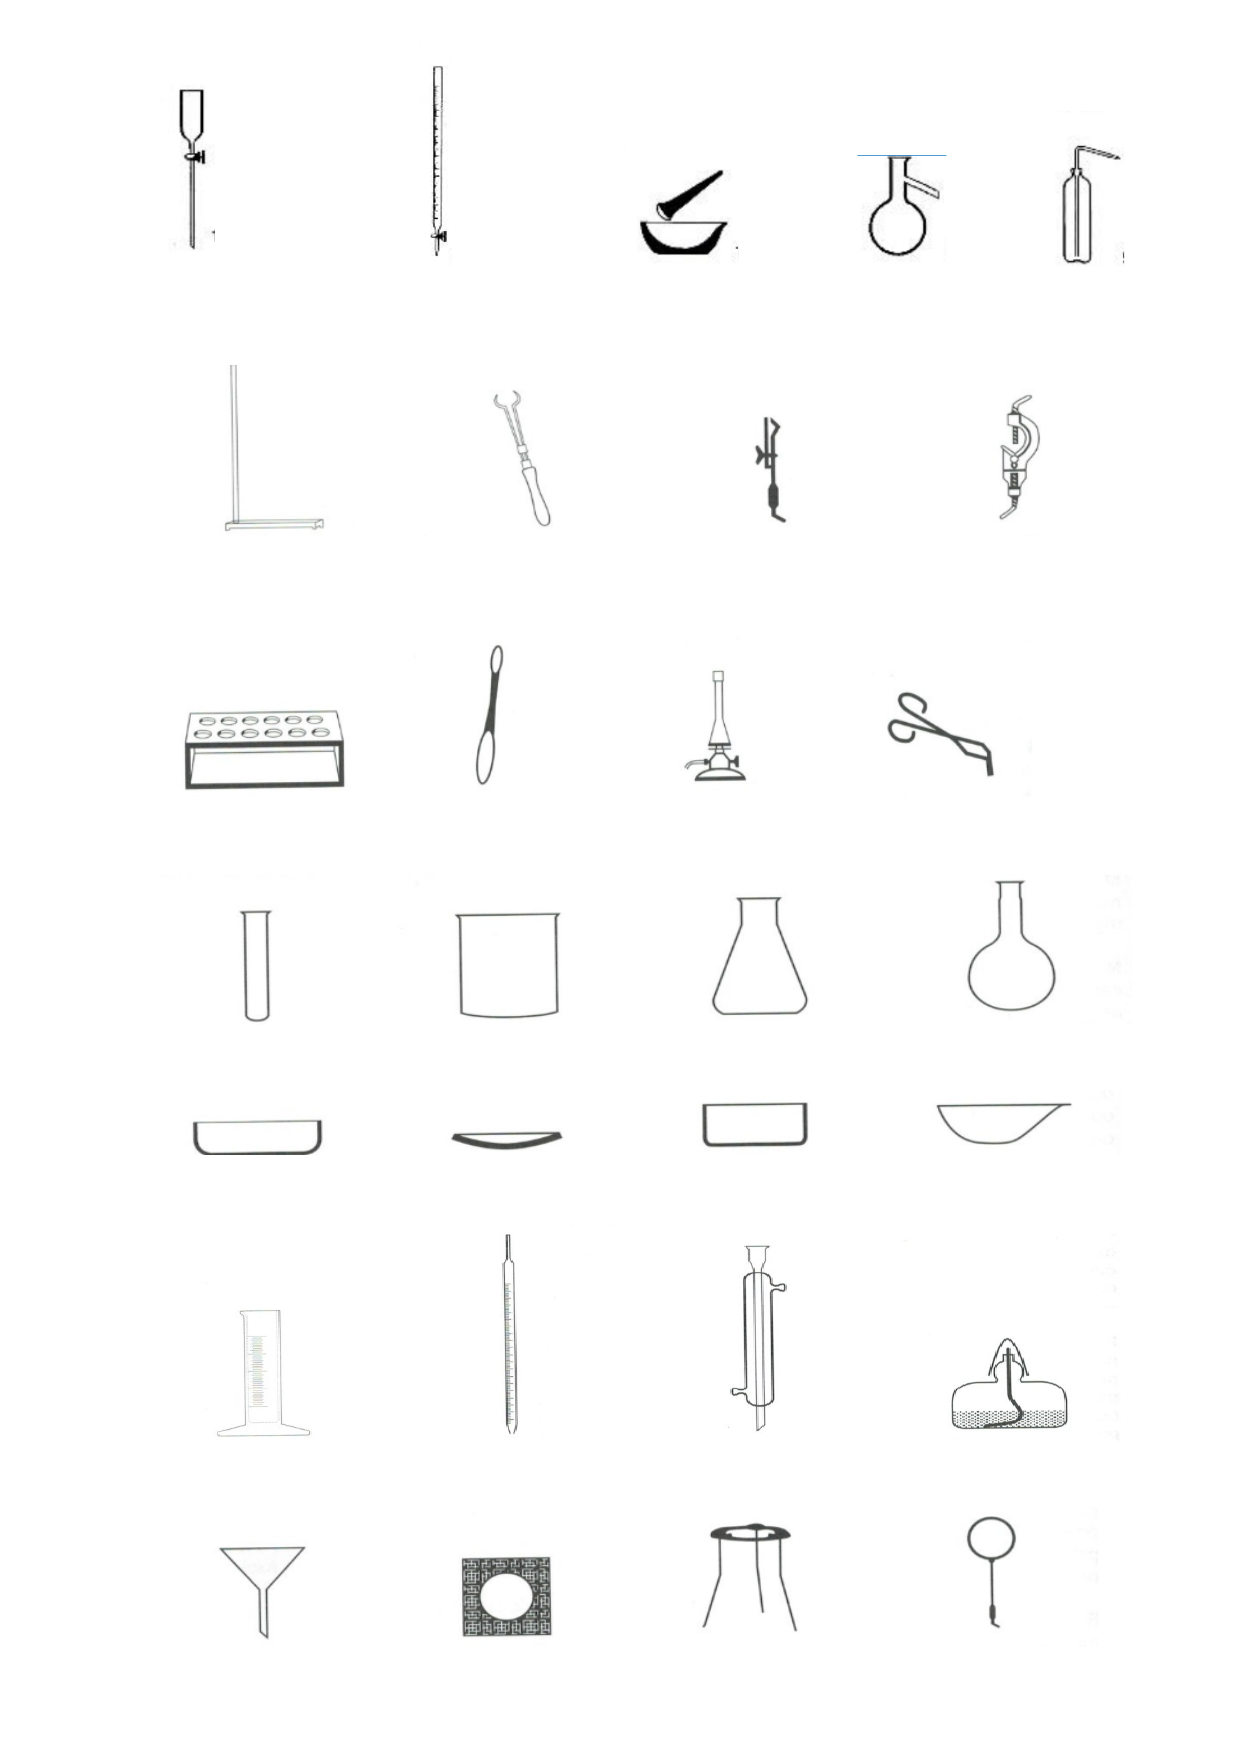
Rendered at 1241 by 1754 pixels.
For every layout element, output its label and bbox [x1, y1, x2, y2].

picture [857, 155, 947, 270]
picture [147, 1090, 1129, 1155]
picture [147, 862, 1140, 1025]
picture [622, 139, 739, 270]
picture [147, 1220, 1129, 1443]
picture [147, 365, 1062, 536]
picture [147, 637, 1075, 797]
picture [401, 44, 452, 270]
picture [147, 1507, 1106, 1647]
picture [147, 67, 215, 270]
picture [1044, 111, 1125, 270]
